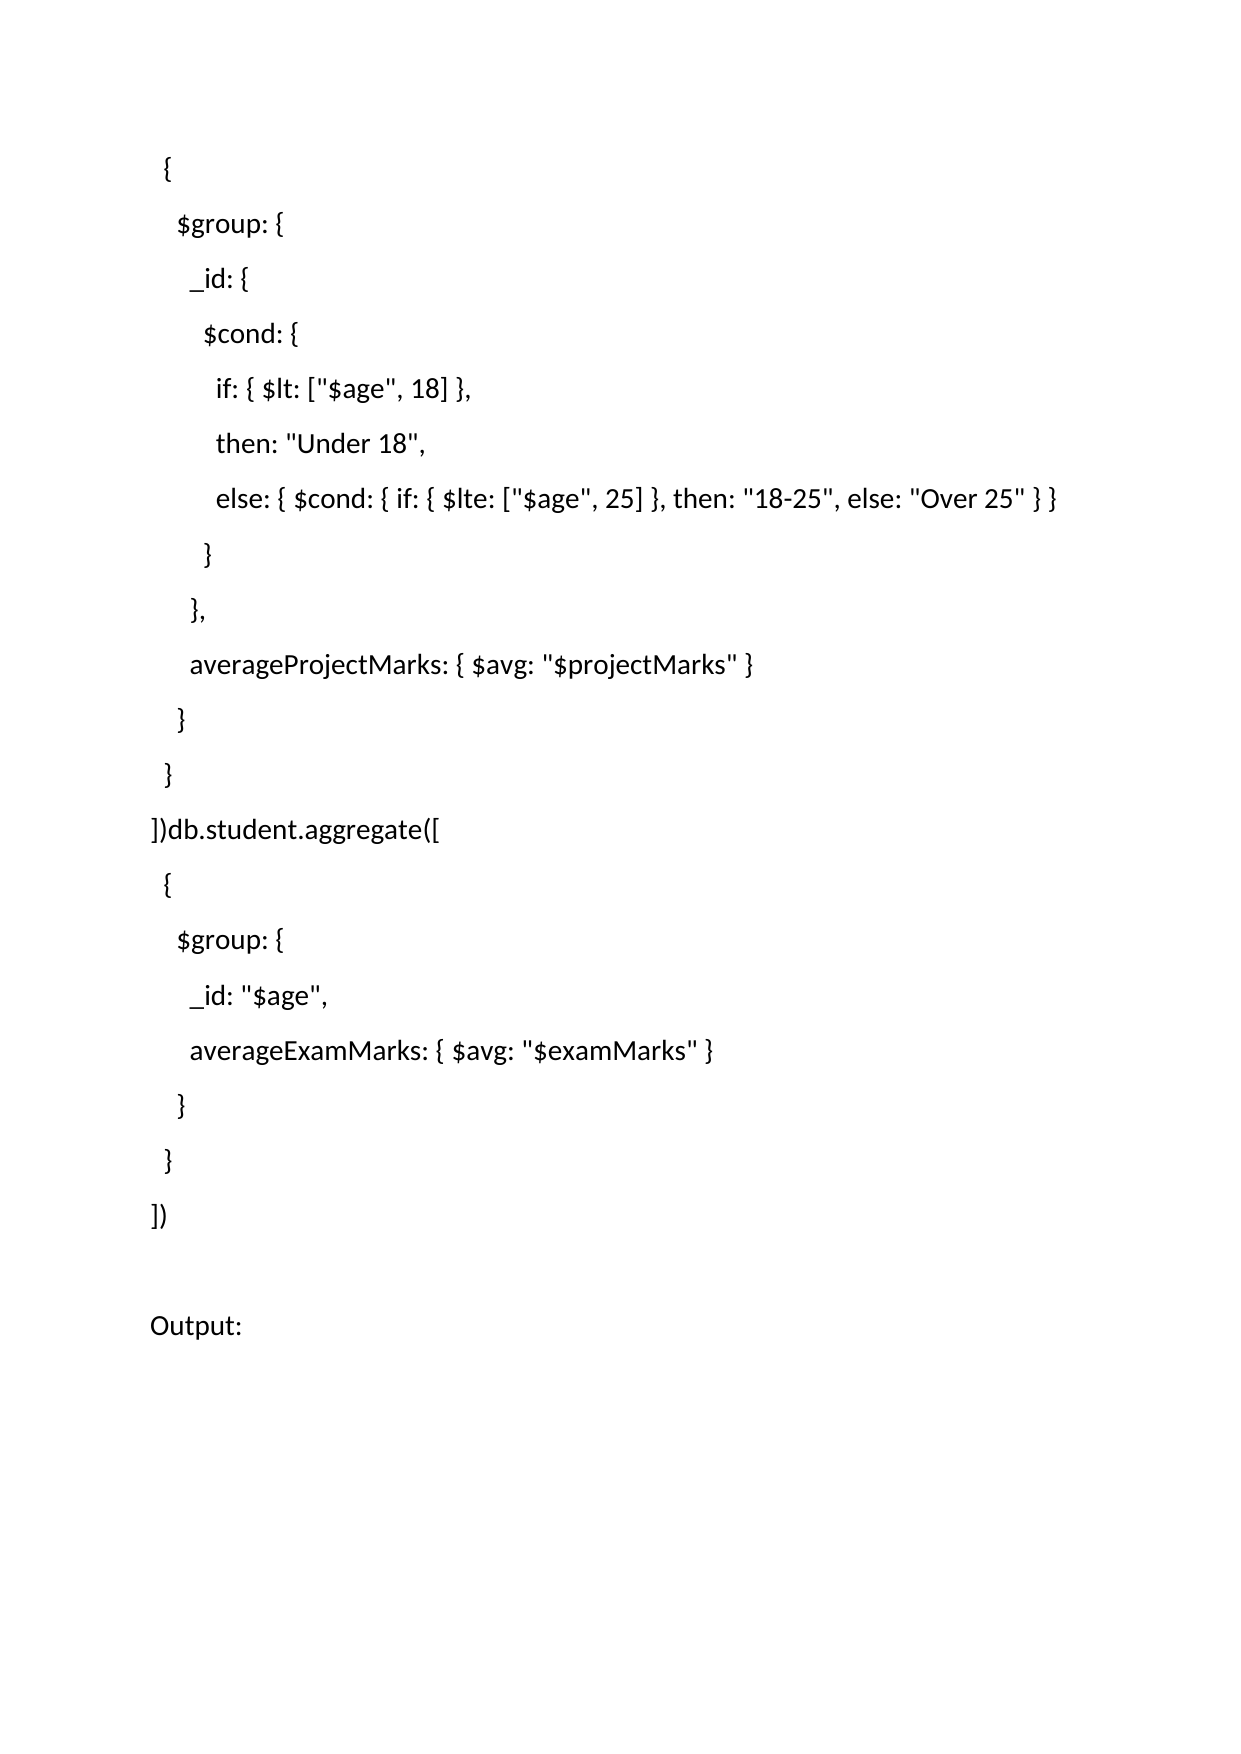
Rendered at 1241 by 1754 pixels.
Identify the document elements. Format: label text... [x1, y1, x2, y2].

text } [150, 1142, 1090, 1177]
text } [150, 1087, 1090, 1122]
text averageExamMarks: { $avg: "$examMarks" } [150, 1032, 1090, 1067]
text }, [150, 591, 1090, 626]
text averageProjectMarks: { $avg: "$projectMarks" } [150, 646, 1090, 682]
text } [150, 756, 1090, 792]
text then: "Under 18", [150, 426, 1090, 461]
text $group: { [150, 921, 1090, 957]
text } [150, 701, 1090, 737]
text $cond: { [150, 315, 1090, 351]
text { [150, 866, 1090, 902]
text ])db.student.aggregate([ [150, 811, 1090, 847]
text ]) [150, 1197, 1090, 1233]
text _id: { [150, 260, 1090, 296]
text if: { $lt: ["$age", 18] }, [150, 370, 1090, 406]
text $group: { [150, 205, 1090, 241]
text Output: [150, 1307, 1090, 1343]
text else: { $cond: { if: { $lte: ["$age", 25] }, then: "18-25", else: "Over 25" } } [150, 481, 1090, 516]
text { [150, 150, 1090, 186]
text } [150, 536, 1090, 571]
text _id: "$age", [150, 977, 1090, 1012]
